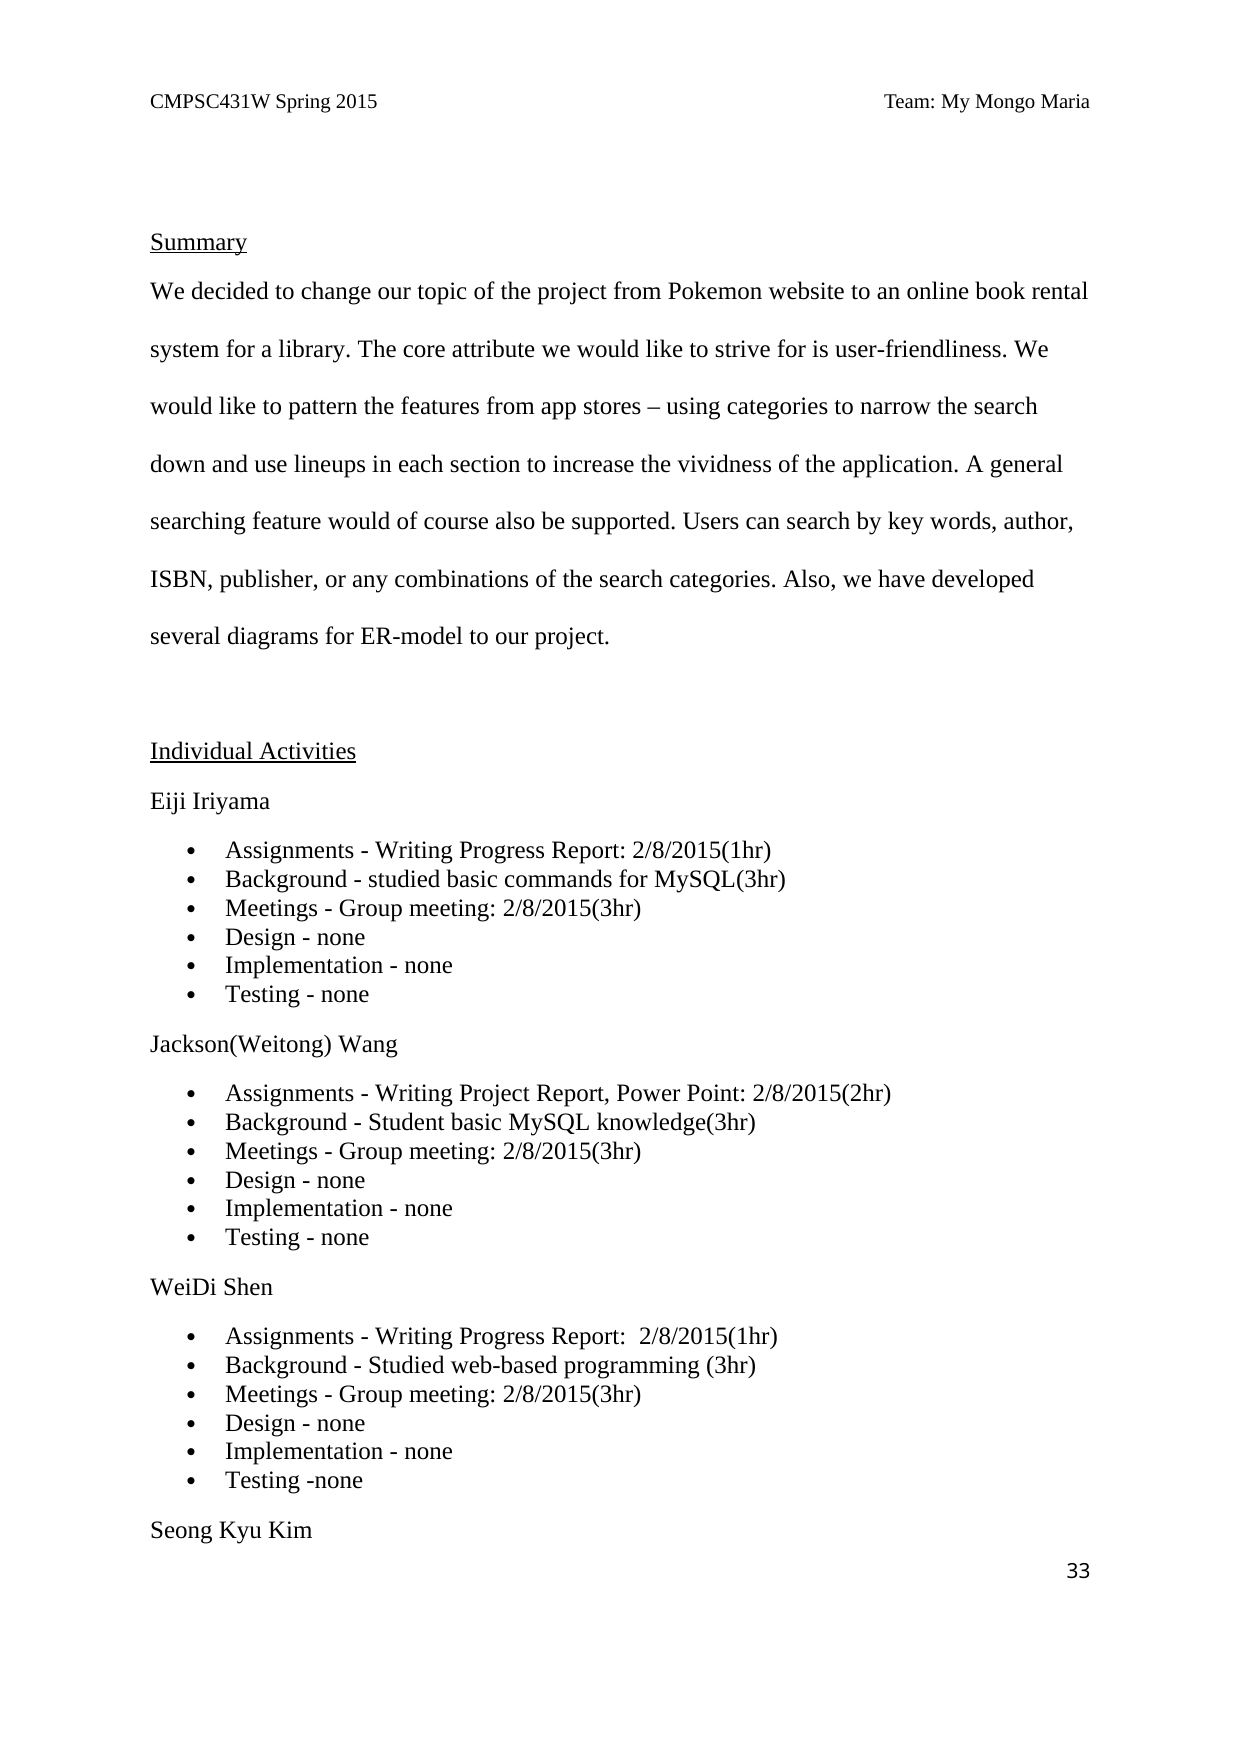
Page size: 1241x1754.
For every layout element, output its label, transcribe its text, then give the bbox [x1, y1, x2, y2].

list Implementation - none [187, 1436, 1090, 1465]
list Testing - none [187, 1222, 1090, 1251]
list Assignments - Writing Project Report, Power Point: 2/8/2015(2hr) [187, 1078, 1090, 1107]
text WeiDi Shen [150, 1272, 1090, 1301]
list Design - none [187, 1165, 1090, 1193]
list Meetings - Group meeting: 2/8/2015(3hr) [187, 1379, 1090, 1408]
text Jackson(Weitong) Wang [150, 1029, 1090, 1058]
list Testing - none [187, 979, 1090, 1008]
list Meetings - Group meeting: 2/8/2015(3hr) [187, 1136, 1090, 1165]
text We decided to change our topic of the project from Pokemon website to an online book rental system for a library. The core attribute we would like to strive for is user-friendliness. We would like to pattern the features from app stores – using categories to narrow the search down and use lineups in each section to increase the vividness of the application. A general searching feature would of course also be supported. Users can search by key words, author, ISBN, publisher, or any combinations of the search categories. Also, we have developed several diagrams for ER-model to our project. [150, 276, 1090, 650]
text Individual Activities [150, 736, 1090, 765]
list Meetings - Group meeting: 2/8/2015(3hr) [187, 893, 1090, 922]
list Background - Studied web-based programming (3hr) [187, 1350, 1090, 1379]
list Design - none [187, 1408, 1090, 1436]
list Implementation - none [187, 951, 1090, 979]
list Design - none [187, 922, 1090, 951]
text Eiji Iriyama [150, 786, 1090, 815]
list Assignments - Writing Progress Report: 2/8/2015(1hr) [187, 1321, 1090, 1350]
list Background - studied basic commands for MySQL(3hr) [187, 864, 1090, 893]
text Seong Kyu Kim [150, 1515, 1090, 1543]
list Background - Student basic MySQL knowledge(3hr) [187, 1107, 1090, 1136]
text Summary [150, 227, 1090, 256]
list Testing -none [187, 1465, 1090, 1494]
list Assignments - Writing Progress Report: 2/8/2015(1hr) [187, 836, 1090, 864]
list Implementation - none [187, 1193, 1090, 1222]
